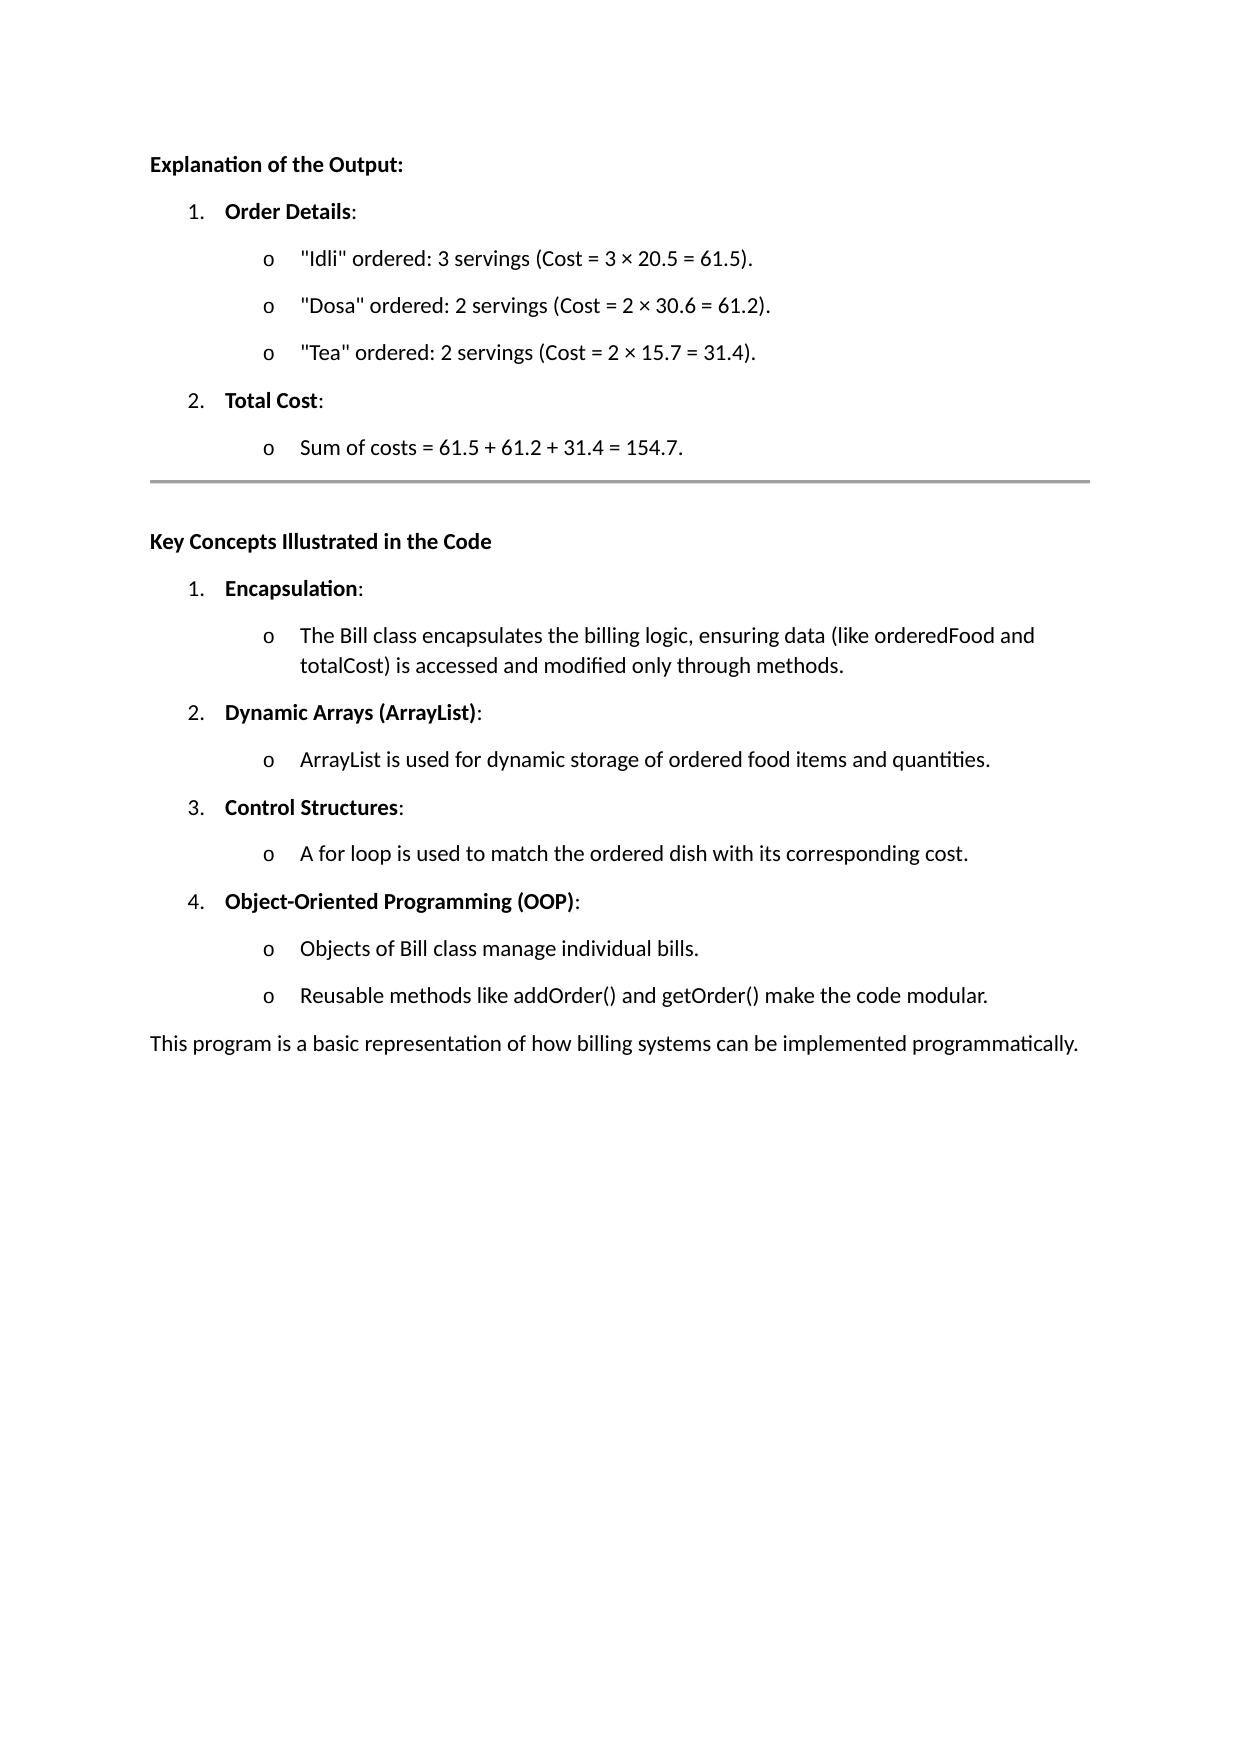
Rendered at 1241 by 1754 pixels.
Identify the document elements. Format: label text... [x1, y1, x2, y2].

list Reusable methods like addOrder() and getOrder() make the code modular. [262, 981, 1090, 1010]
text This program is a basic representation of how billing systems can be implemented programmatically. [150, 1029, 1090, 1057]
list "Idli" ordered: 3 servings (Cost = 3 × 20.5 = 61.5). [262, 244, 1090, 272]
list Object-Oriented Programming (OOP): [187, 887, 1090, 915]
text Key Concepts Illustrated in the Code [150, 527, 1090, 555]
list "Tea" ordered: 2 servings (Cost = 2 × 15.7 = 31.4). [262, 338, 1090, 367]
list Objects of Bill class manage individual bills. [262, 934, 1090, 962]
list A for loop is used to match the ordered dish with its corresponding cost. [262, 839, 1090, 868]
list ArrayList is used for dynamic storage of ordered food items and quantities. [262, 745, 1090, 774]
list Control Structures: [187, 793, 1090, 821]
list Dynamic Arrays (ArrayList): [187, 698, 1090, 726]
list The Bill class encapsulates the billing logic, ensuring data (like orderedFood and totalCost) is accessed and modified only through methods. [262, 621, 1090, 679]
list "Dosa" ordered: 2 servings (Cost = 2 × 30.6 = 61.2). [262, 291, 1090, 320]
list Order Details: [187, 197, 1090, 225]
list Sum of costs = 61.5 + 61.2 + 31.4 = 154.7. [262, 433, 1090, 461]
list Encapsulation: [187, 574, 1090, 602]
text Explanation of the Output: [150, 150, 1090, 178]
list Total Cost: [187, 386, 1090, 414]
